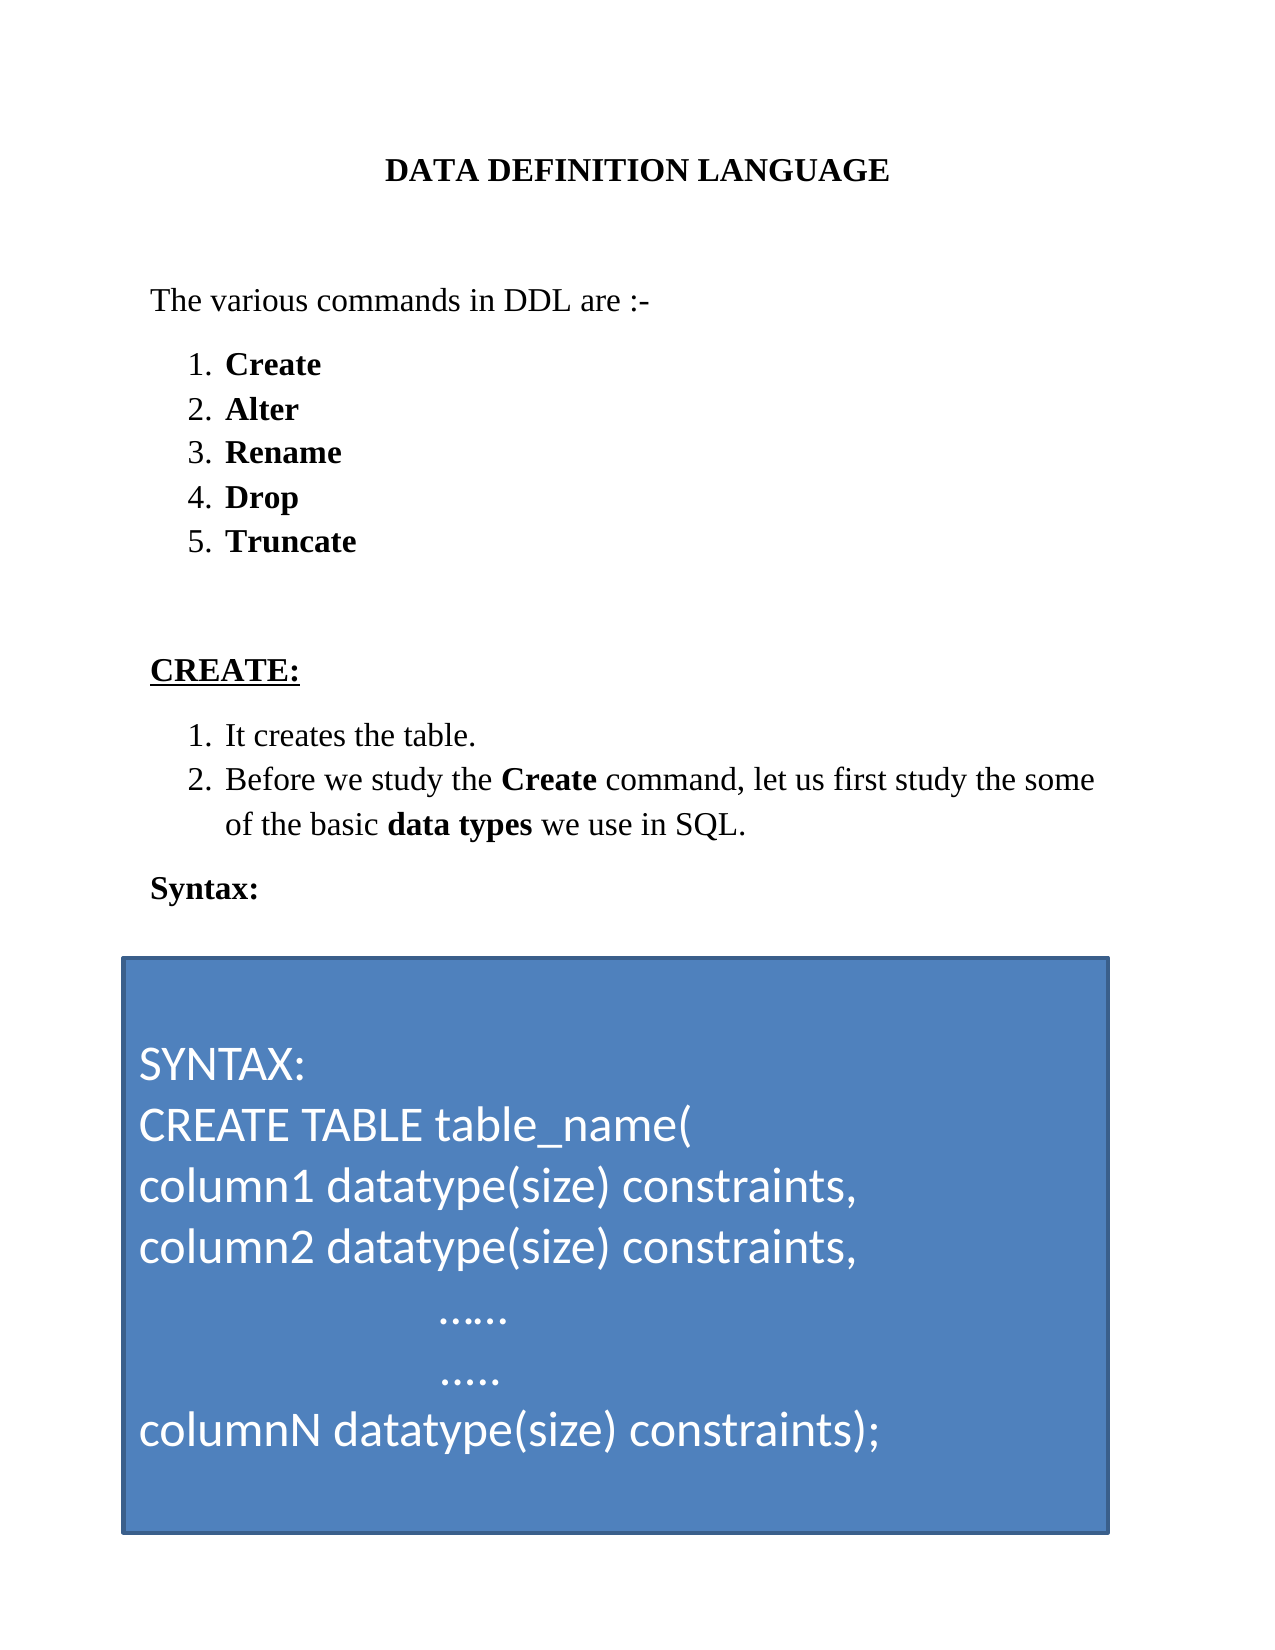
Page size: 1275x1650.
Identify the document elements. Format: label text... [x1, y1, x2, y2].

list It creates the table. [187, 716, 1125, 754]
text DATA DEFINITION LANGUAGE [150, 150, 1125, 188]
list Truncate [187, 521, 1125, 559]
text CREATE: [150, 651, 1125, 689]
list Alter [187, 389, 1125, 427]
text Syntax: [150, 869, 1125, 907]
list Rename [187, 433, 1125, 471]
list Before we study the Create command, let us first study the some of the basic data types we use in SQL. [187, 760, 1125, 842]
text The various commands in DDL are :- [150, 280, 1125, 318]
list Create [187, 345, 1125, 383]
list Drop [187, 477, 1125, 515]
